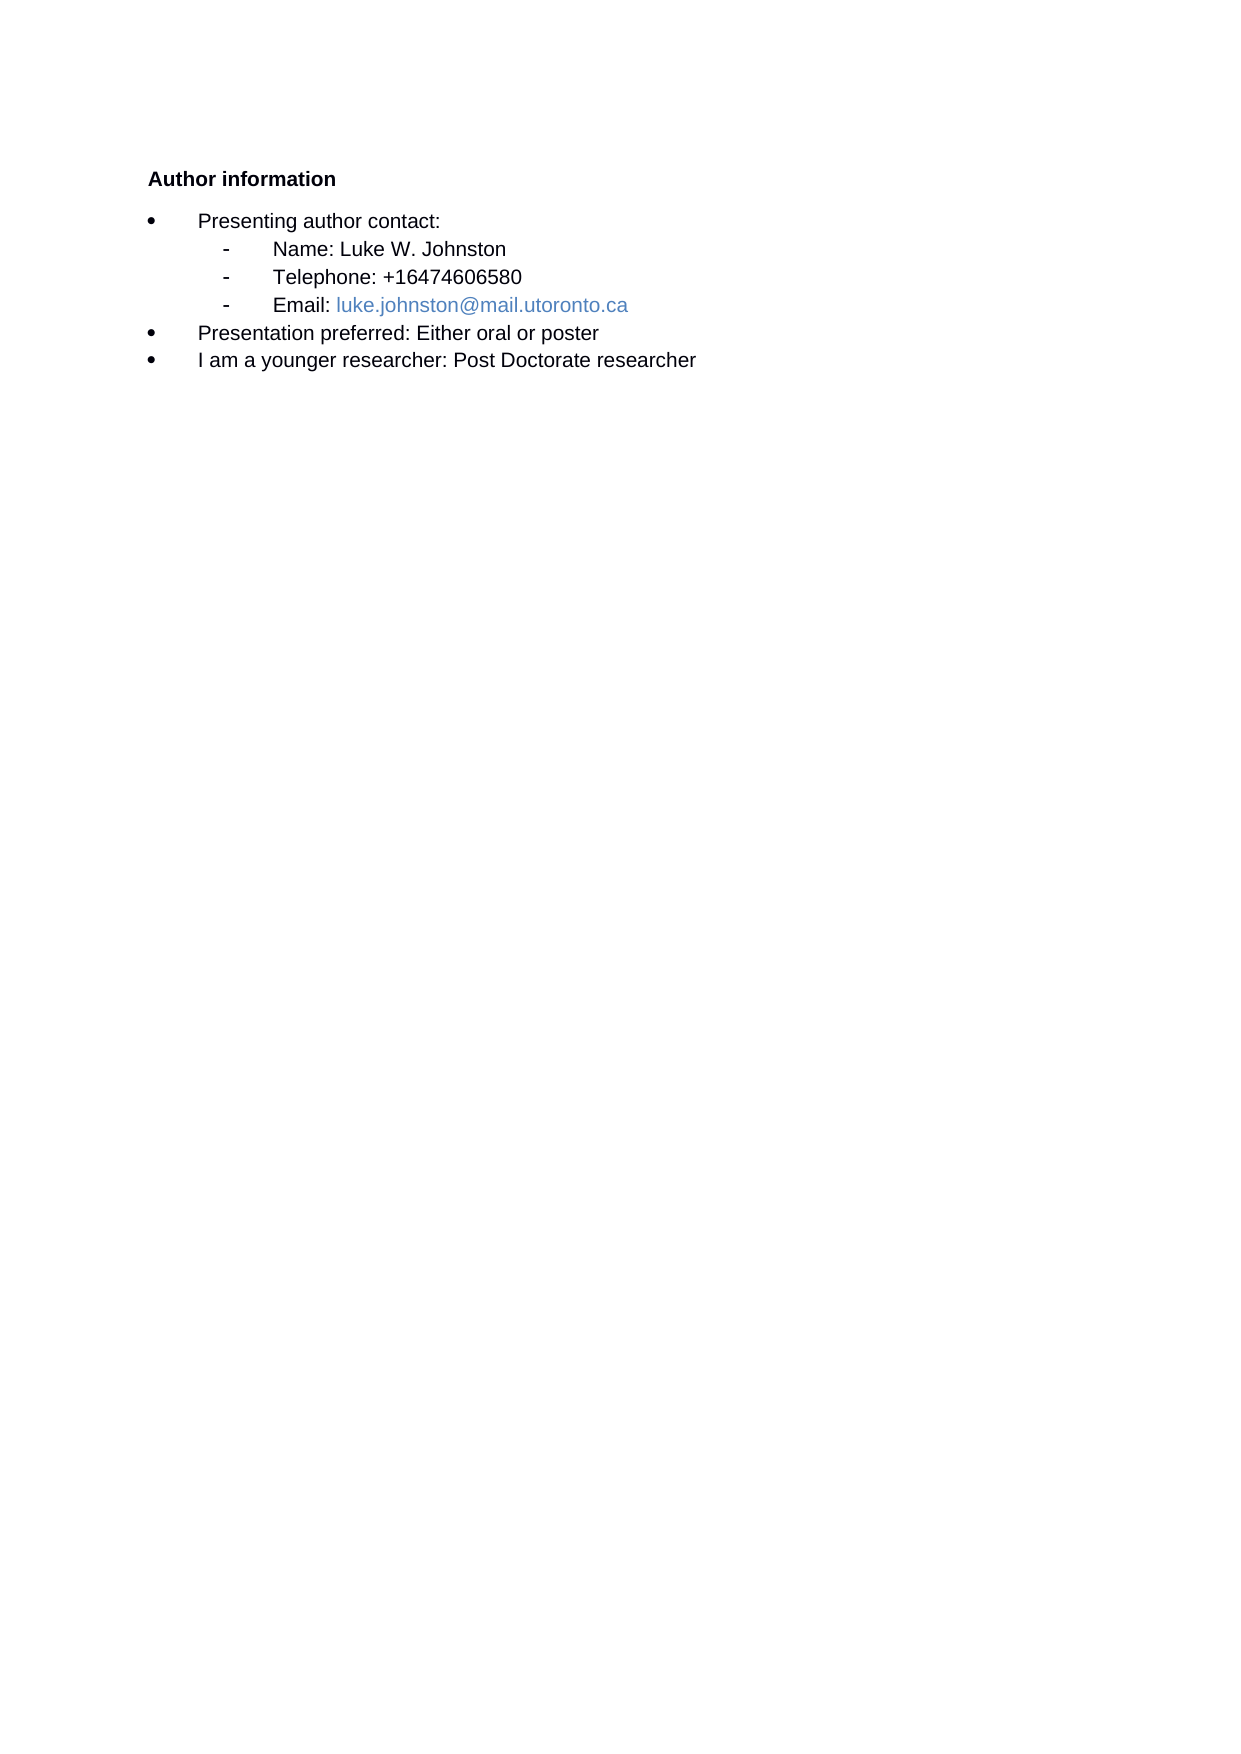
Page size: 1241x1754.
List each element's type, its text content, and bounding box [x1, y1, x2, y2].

list Telephone: +16474606580 [223, 265, 1093, 289]
text Author information [148, 166, 1093, 190]
list Presentation preferred: Either oral or poster [148, 320, 1093, 344]
list Name: Luke W. Johnston [223, 237, 1093, 261]
list Email: luke.johnston@mail.utoronto.ca [223, 292, 1093, 317]
list Presenting author contact: [148, 209, 1093, 233]
list I am a younger researcher: Post Doctorate researcher [148, 348, 1093, 372]
